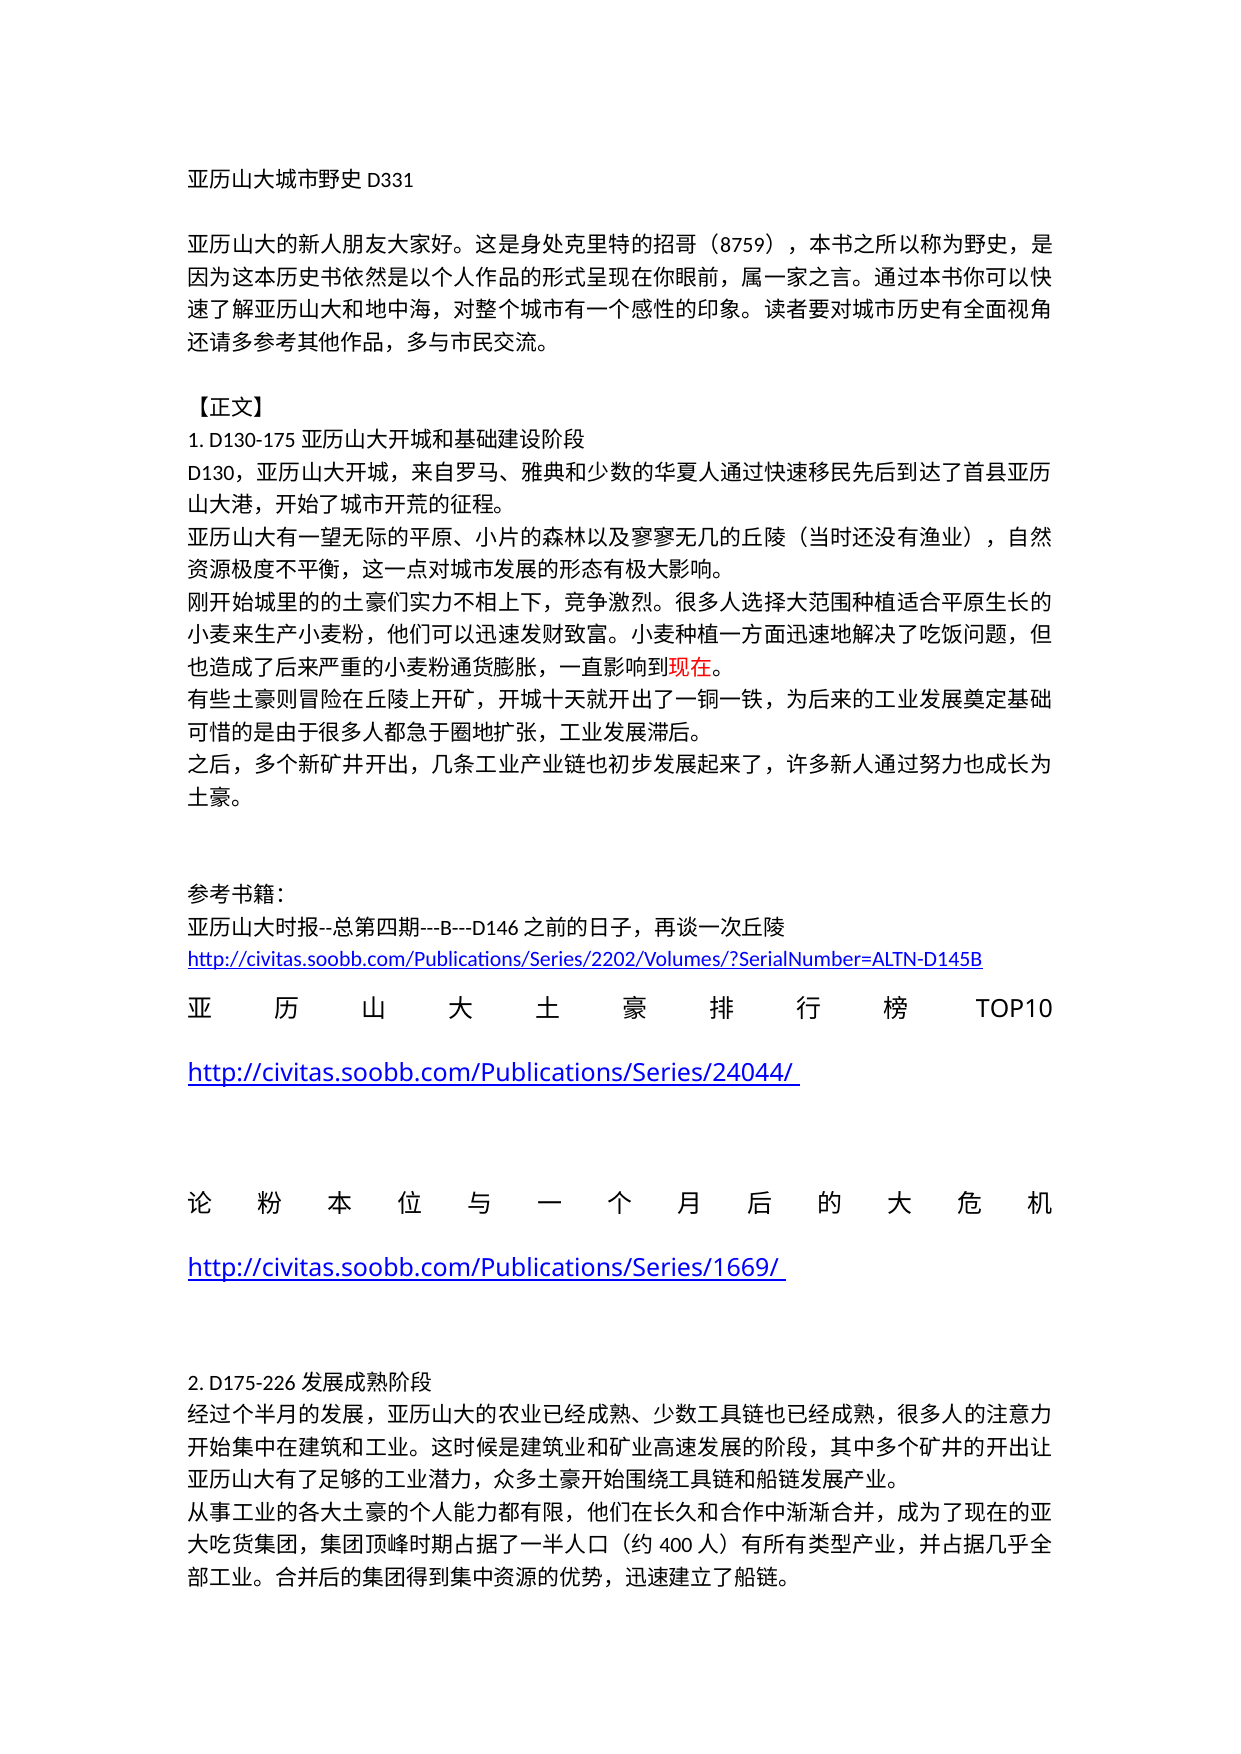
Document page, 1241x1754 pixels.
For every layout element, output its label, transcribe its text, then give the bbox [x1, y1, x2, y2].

text 亚历山大城市野史D331 [187, 162, 1053, 194]
text D130，亚历山大开城，来自罗马、雅典和少数的华夏人通过快速移民先后到达了首县亚历山大港，开始了城市开荒的征程。 [187, 454, 1053, 519]
text 有些土豪则冒险在丘陵上开矿，开城十天就开出了一铜一铁，为后来的工业发展奠定基础。可惜的是由于很多人都急于圈地扩张，工业发展滞后。 [187, 682, 1053, 747]
text 刚开始城里的的土豪们实力不相上下，竞争激烈。很多人选择大范围种植适合平原生长的小麦来生产小麦粉，他们可以迅速发财致富。小麦种植一方面迅速地解决了吃饭问题，但也造成了后来严重的小麦粉通货膨胀，一直影响到现在。 [187, 584, 1053, 682]
text 经过个半月的发展，亚历山大的农业已经成熟、少数工具链也已经成熟，很多人的注意力开始集中在建筑和工业。这时候是建筑业和矿业高速发展的阶段，其中多个矿井的开出让亚历山大有了足够的工业潜力，众多土豪开始围绕工具链和船链发展产业。 [187, 1397, 1053, 1494]
text 2. D175-226 发展成熟阶段 [187, 1364, 1053, 1397]
text 之后，多个新矿井开出，几条工业产业链也初步发展起来了，许多新人通过努力也成长为土豪。 [187, 747, 1053, 812]
text 亚历山大的新人朋友大家好。这是身处克里特的招哥（8759），本书之所以称为野史，是因为这本历史书依然是以个人作品的形式呈现在你眼前，属一家之言。通过本书你可以快速了解亚历山大和地中海，对整个城市有一个感性的印象。读者要对城市历史有全面视角，还请多参考其他作品，多与市民交流。 [187, 227, 1053, 357]
text 亚历山大土豪排行榜TOP10 http://civitas.soobb.com/Publications/Series/24044/ [187, 974, 1053, 1104]
text 亚历山大时报--总第四期---B---D146之前的日子，再谈一次丘陵 http://civitas.soobb.com/Publications/Series/2202/Volumes/?SerialNumber=ALTN-D145B [187, 909, 1053, 974]
text 参考书籍： [187, 877, 1053, 909]
text 【正文】 [187, 389, 1053, 422]
text 1. D130-175 亚历山大开城和基础建设阶段 [187, 422, 1053, 454]
text 论粉本位与一个月后的大危机 http://civitas.soobb.com/Publications/Series/1669/ [187, 1169, 1053, 1299]
text 从事工业的各大土豪的个人能力都有限，他们在长久和合作中渐渐合并，成为了现在的亚大吃货集团，集团顶峰时期占据了一半人口（约400人）有所有类型产业，并占据几乎全部工业。合并后的集团得到集中资源的优势，迅速建立了船链。 [187, 1494, 1053, 1592]
text 亚历山大有一望无际的平原、小片的森林以及寥寥无几的丘陵（当时还没有渔业），自然资源极度不平衡，这一点对城市发展的形态有极大影响。 [187, 519, 1053, 584]
